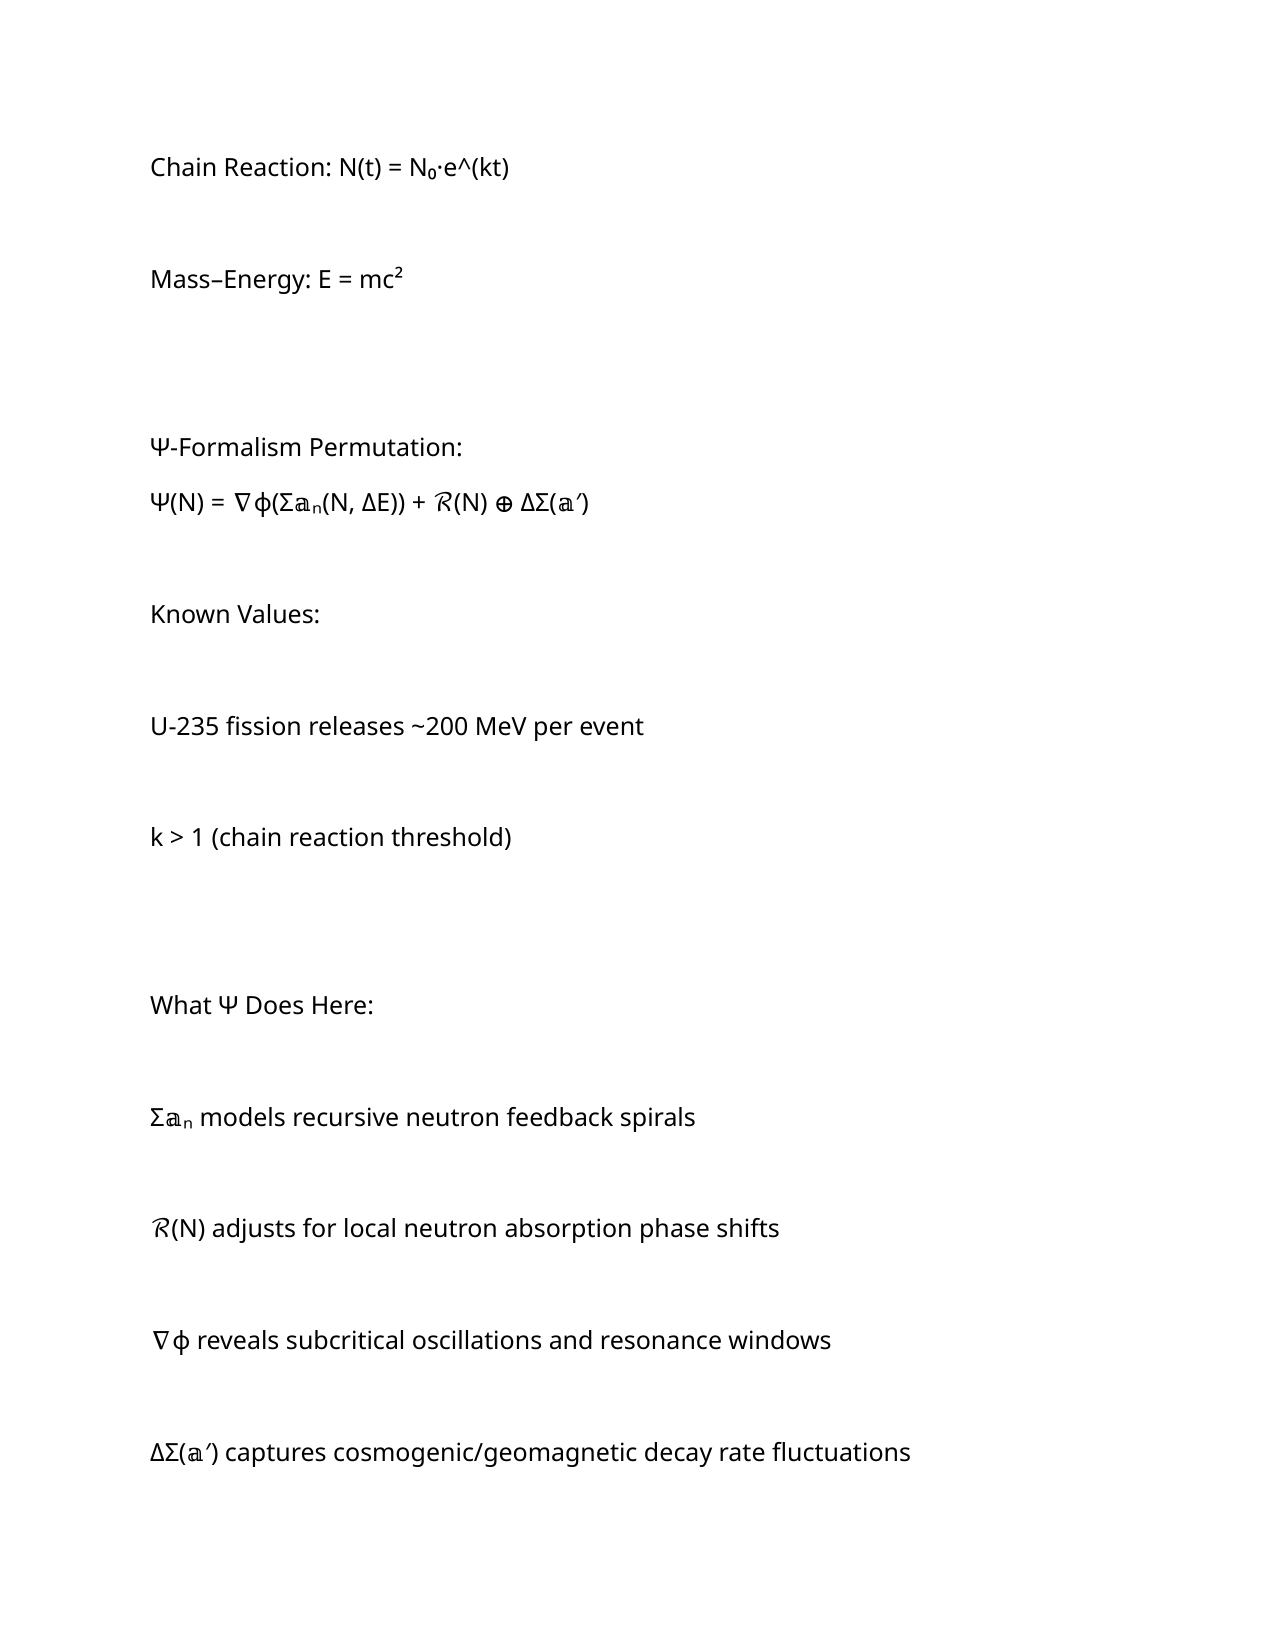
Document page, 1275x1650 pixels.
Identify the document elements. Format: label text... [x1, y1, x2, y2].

text k > 1 (chain reaction threshold) [150, 820, 1125, 854]
text Ψ(N) = ∇ϕ(Σ𝕒ₙ(N, ΔE)) + ℛ(N) ⊕ ΔΣ(𝕒′) [150, 485, 1125, 519]
text What Ψ Does Here: [150, 987, 1125, 1022]
text Ψ-Formalism Permutation: [150, 429, 1125, 463]
text Known Values: [150, 597, 1125, 631]
text U-235 fission releases ~200 MeV per event [150, 708, 1125, 742]
text Σ𝕒ₙ models recursive neutron feedback spirals [150, 1099, 1125, 1133]
text Mass–Energy: E = mc² [150, 262, 1125, 296]
text ℛ(N) adjusts for local neutron absorption phase shifts [150, 1211, 1125, 1245]
text ∇ϕ reveals subcritical oscillations and resonance windows [150, 1322, 1125, 1357]
text Chain Reaction: N(t) = N₀·e^(kt) [150, 150, 1125, 184]
text ΔΣ(𝕒′) captures cosmogenic/geomagnetic decay rate fluctuations [150, 1434, 1125, 1468]
